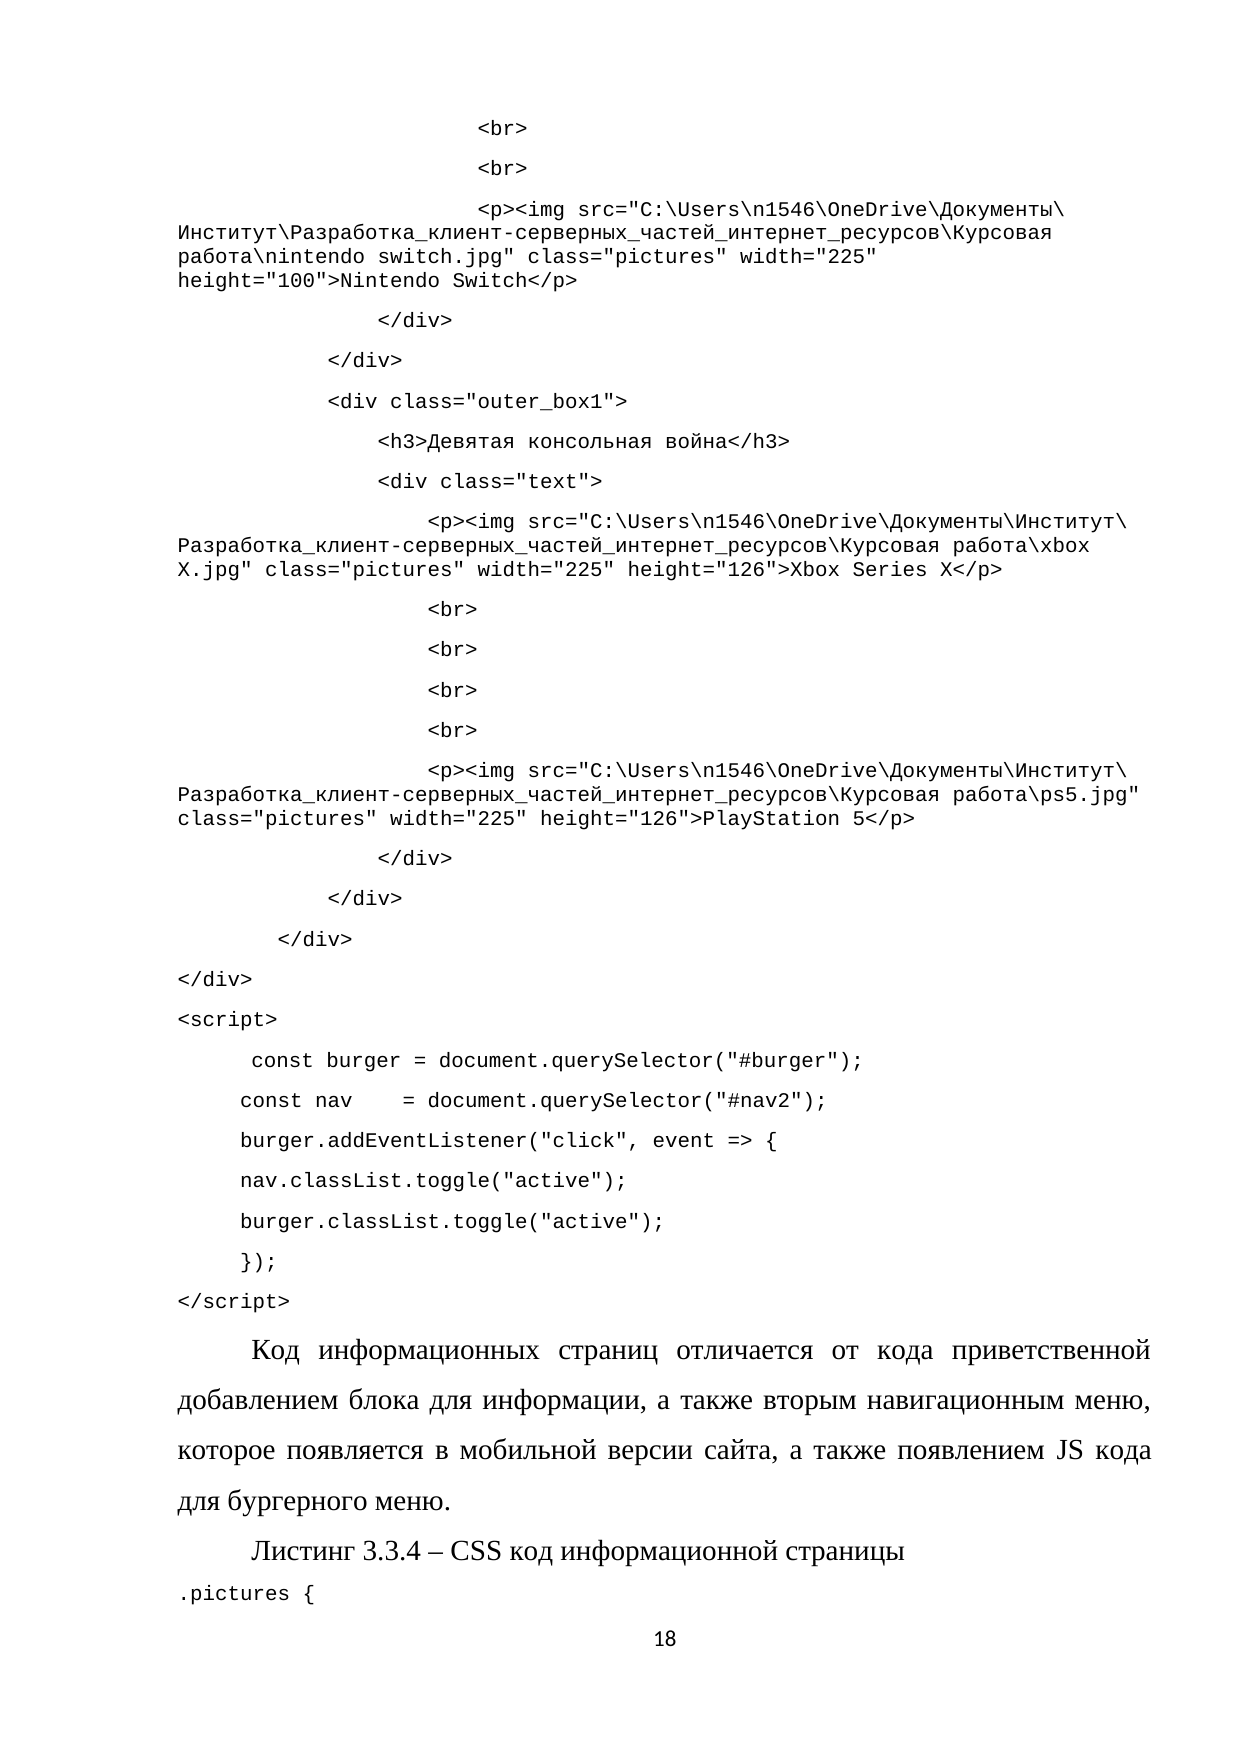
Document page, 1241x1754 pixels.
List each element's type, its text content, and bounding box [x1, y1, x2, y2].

text const nav = document.querySelector("#nav2"); [177, 1090, 1152, 1113]
text </div> [177, 929, 1152, 952]
text <p><img src="C:\Users\n1546\OneDrive\Документы\Институт\Разработка_клиент-серверных_частей_интернет_ресурсов\Курсовая работа\nintendo switch.jpg" class="pictures" width="225" height="100">Nintendo Switch</p> [177, 199, 1152, 293]
text .pictures { [177, 1583, 1152, 1607]
text }); [177, 1251, 1152, 1275]
text <div class="text"> [177, 471, 1152, 495]
text <br> [177, 118, 1152, 142]
text </script> [177, 1291, 1152, 1315]
text <script> [177, 1009, 1152, 1033]
text </div> [177, 350, 1152, 374]
text <br> [177, 639, 1152, 663]
text <br> [177, 599, 1152, 623]
text </div> [177, 969, 1152, 993]
text <h3>Девятая консольная война</h3> [177, 431, 1152, 454]
text Листинг 3.3.4 – CSS код информационной страницы [177, 1533, 1152, 1567]
text <br> [177, 720, 1152, 744]
text <p><img src="C:\Users\n1546\OneDrive\Документы\Институт\Разработка_клиент-серверных_частей_интернет_ресурсов\Курсовая работа\xbox X.jpg" class="pictures" width="225" height="126">Xbox Series X</p> [177, 512, 1152, 582]
text <div class="outer_box1"> [177, 391, 1152, 414]
text nav.classList.toggle("active"); [177, 1171, 1152, 1194]
text Код информационных страниц отличается от кода приветственной добавлением блока для информации, а также вторым навигационным меню, которое появляется в мобильной версии сайта, а также появлением JS кода для бургерного меню. [177, 1332, 1152, 1516]
text <br> [177, 158, 1152, 182]
text </div> [177, 310, 1152, 334]
text burger.addEventListener("click", event => { [177, 1130, 1152, 1154]
text </div> [177, 848, 1152, 872]
text <br> [177, 680, 1152, 703]
text </div> [177, 888, 1152, 912]
text const burger = document.querySelector("#burger"); [177, 1049, 1152, 1073]
text <p><img src="C:\Users\n1546\OneDrive\Документы\Институт\Разработка_клиент-серверных_частей_интернет_ресурсов\Курсовая работа\ps5.jpg" class="pictures" width="225" height="126">PlayStation 5</p> [177, 760, 1152, 831]
text burger.classList.toggle("active"); [177, 1211, 1152, 1234]
